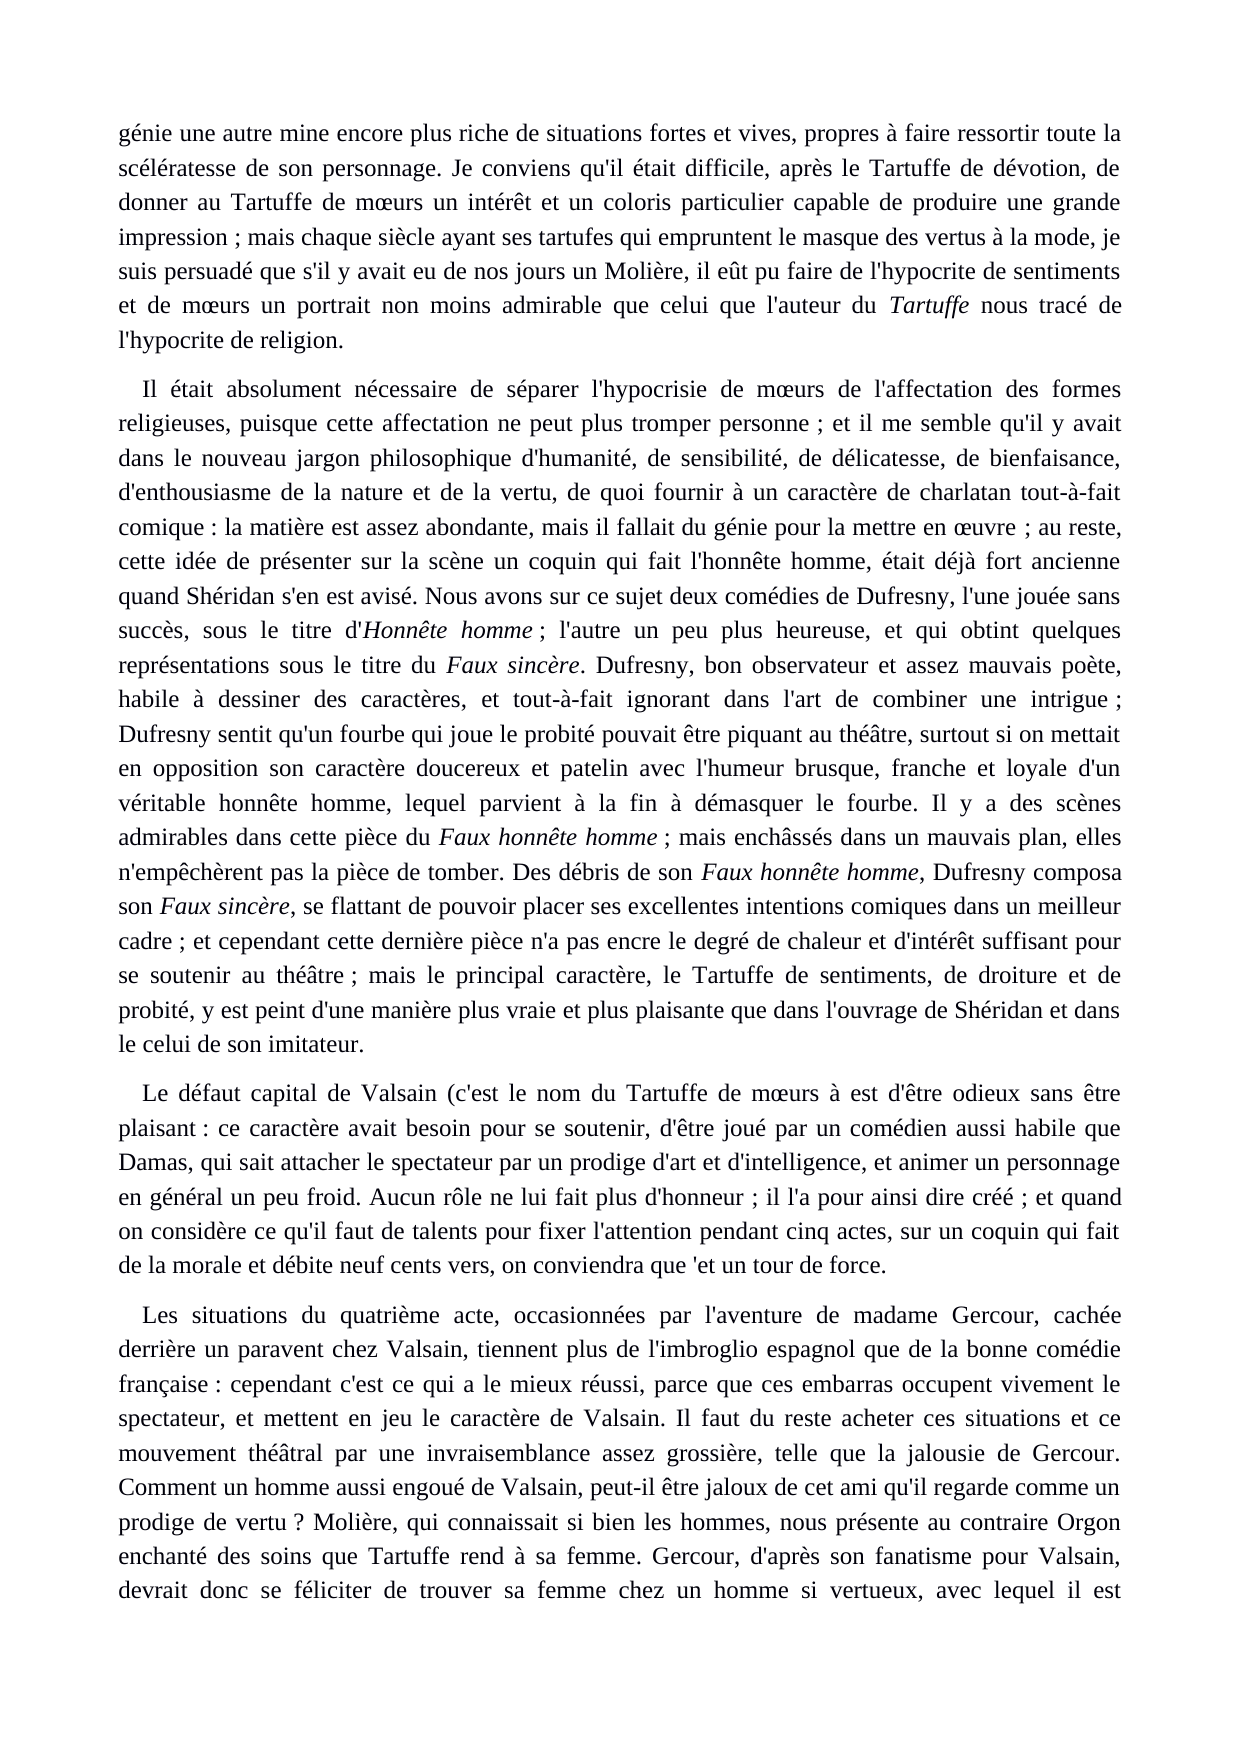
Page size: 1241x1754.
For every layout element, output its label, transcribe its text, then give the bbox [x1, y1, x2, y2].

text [118, 118, 1122, 354]
text Il était absolument nécessaire de séparer l'hypocrisie de mœurs de l'affectation des formes religieuses, puisque cette affectation ne peut plus tromper personne ; et il me semble qu'il y avait dans le nouveau jargon philosophique d'humanité, de sensibilité, de délicatesse, de bienfaisance, d'enthousiasme de la nature et de la vertu, de quoi fournir à un caractère de charlatan tout-à-fait comique : la matière est assez abondante, mais il fallait du génie pour la mettre en œuvre ; au reste, cette idée de présenter sur la scène un coquin qui fait l'honnête homme, était déjà fort ancienne quand Shéridan s'en est avisé. Nous avons sur ce sujet deux comédies de Dufresny, l'une jouée sans succès, sous le titre d'Honnête homme ; l'autre un peu plus heureuse, et qui obtint quelques représentations sous le titre du Faux sincère. Dufresny, bon observateur et assez mauvais poète, habile à dessiner des caractères, et tout-à-fait ignorant dans l'art de combiner une intrigue ; Dufresny sentit qu'un fourbe qui joue le probité pouvait être piquant au théâtre, surtout si on mettait en opposition son caractère doucereux et patelin avec l'humeur brusque, franche et loyale d'un véritable honnête homme, lequel parvient à la fin à démasquer le fourbe. Il y a des scènes admirables dans cette pièce du Faux honnête homme ; mais enchâssés dans un mauvais plan, elles n'empêchèrent pas la pièce de tomber. Des débris de son Faux honnête homme, Dufresny composa son Faux sincère, se flattant de pouvoir placer ses excellentes intentions comiques dans un meilleur cadre ; et cependant cette dernière pièce n'a pas encre le degré de chaleur et d'intérêt suffisant pour se soutenir au théâtre ; mais le principal caractère, le Tartuffe de sentiments, de droiture et de probité, y est peint d'une manière plus vraie et plus plaisante que dans l'ouvrage de Shéridan et dans le celui de son imitateur. [118, 374, 1122, 1058]
text Le défaut capital de Valsain (c'est le nom du Tartuffe de mœurs à est d'être odieux sans être plaisant : ce caractère avait besoin pour se soutenir, d'être joué par un comédien aussi habile que Damas, qui sait attacher le spectateur par un prodige d'art et d'intelligence, et animer un personnage en général un peu froid. Aucun rôle ne lui fait plus d'honneur ; il l'a pour ainsi dire créé ; et quand on considère ce qu'il faut de talents pour fixer l'attention pendant cinq actes, sur un coquin qui fait de la morale et débite neuf cents vers, on conviendra que 'et un tour de force. [118, 1078, 1122, 1279]
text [118, 1300, 1122, 1604]
